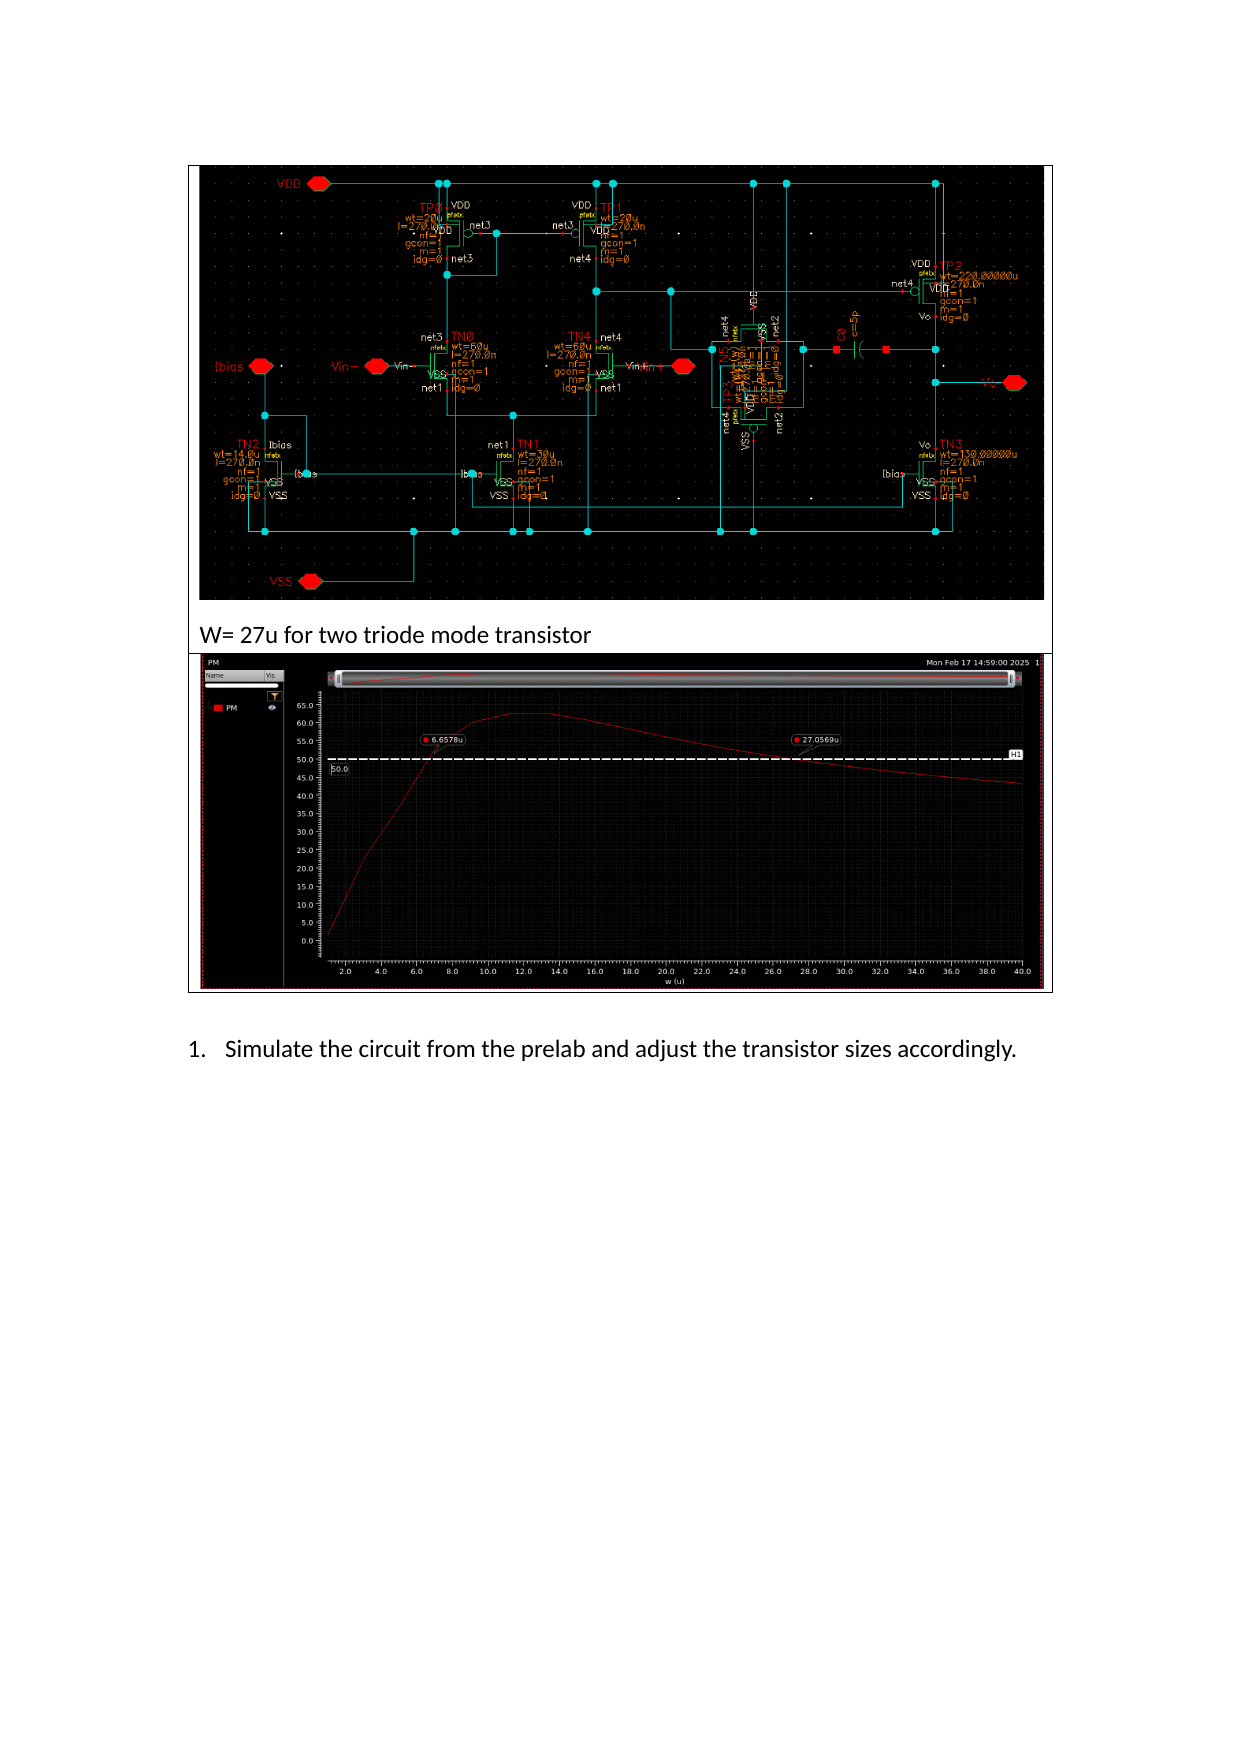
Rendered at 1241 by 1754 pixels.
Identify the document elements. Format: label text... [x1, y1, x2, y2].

picture [199, 654, 1044, 989]
list Simulate the circuit from the prelab and adjust the transistor sizes accordingly. [187, 1030, 1053, 1068]
picture [199, 165, 1045, 600]
table_cell W= 27u for two triode mode transistor [189, 166, 1052, 653]
table_cell [189, 654, 1052, 992]
